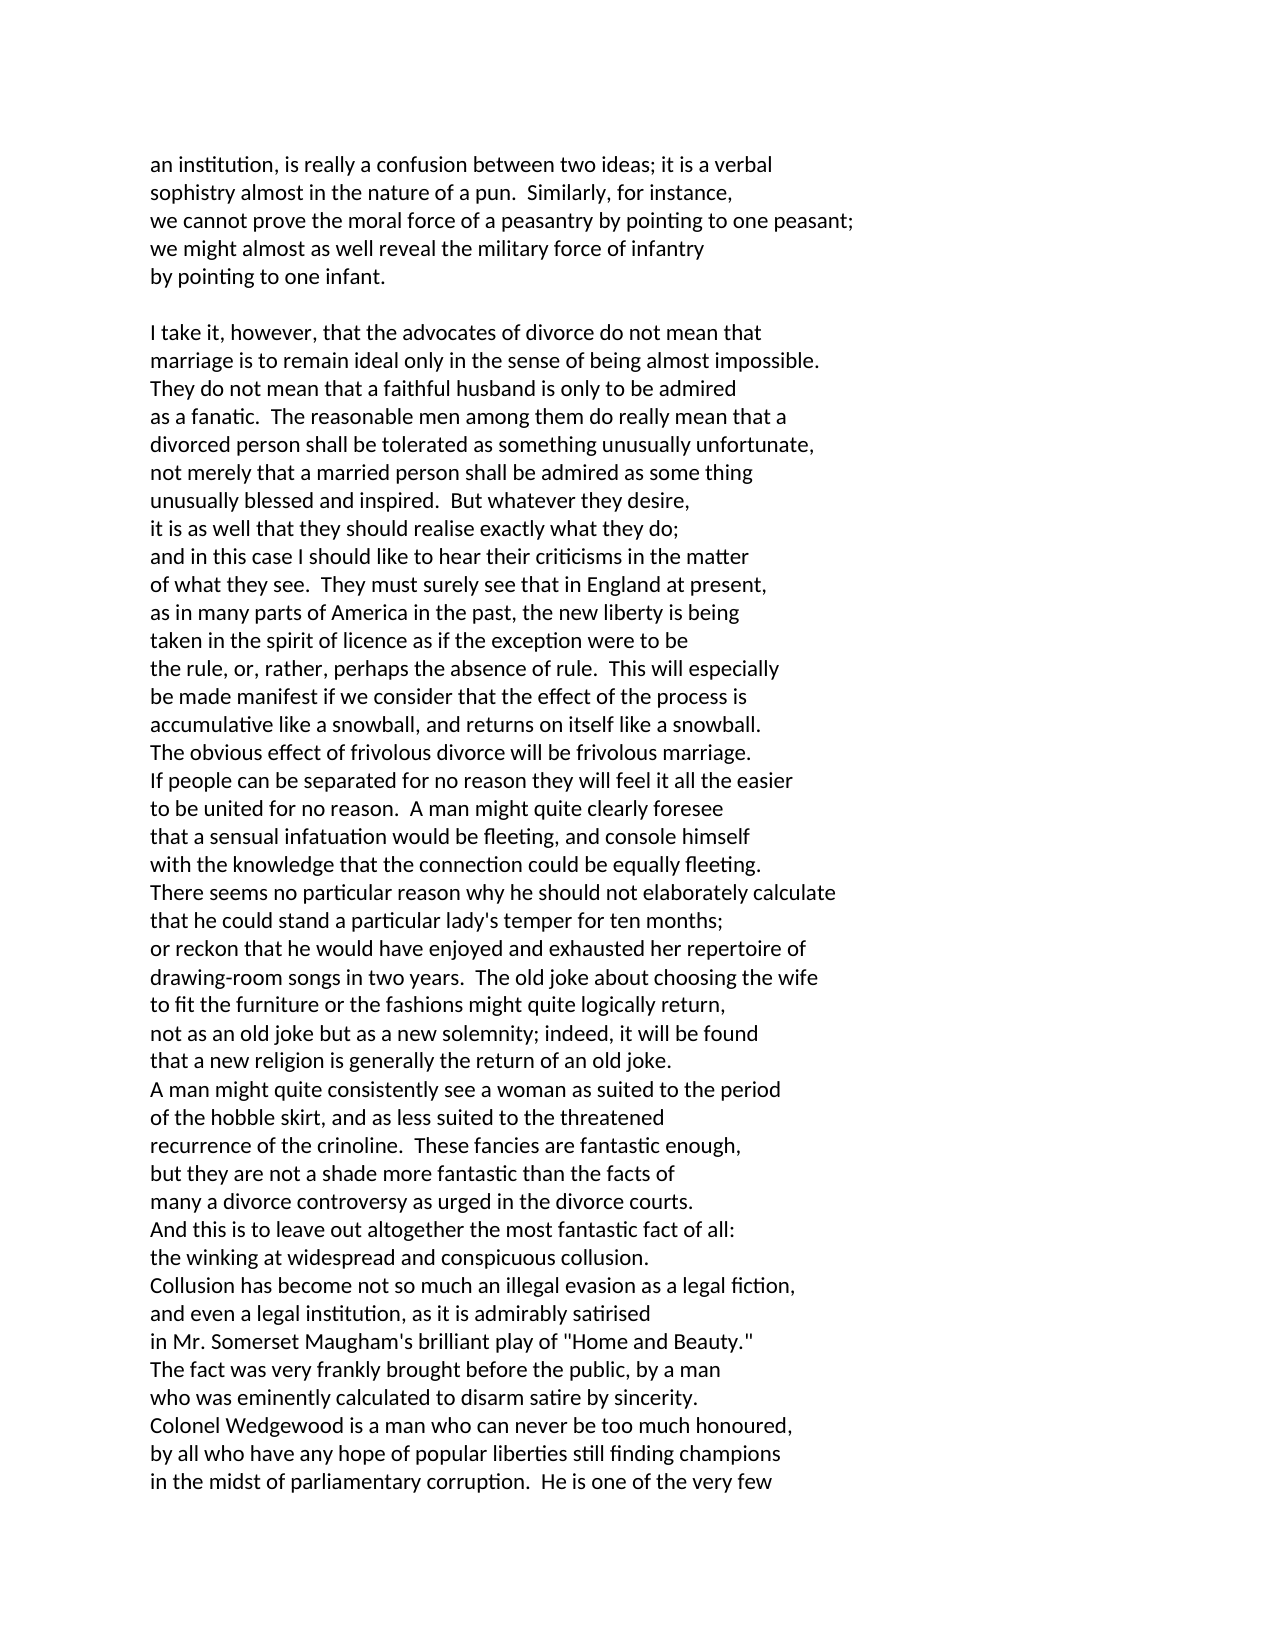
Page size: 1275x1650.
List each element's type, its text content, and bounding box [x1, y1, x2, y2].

text we might almost as well reveal the military force of infantry [150, 234, 1125, 262]
text taken in the spirit of licence as if the exception were to be [150, 626, 1125, 654]
text I take it, however, that the advocates of divorce do not mean that [150, 318, 1125, 346]
text and in this case I should like to hear their criticisms in the matter [150, 542, 1125, 570]
text sophistry almost in the nature of a pun. Similarly, for instance, [150, 178, 1125, 206]
text with the knowledge that the connection could be equally fleeting. [150, 851, 1125, 878]
text A man might quite consistently see a woman as suited to the period [150, 1075, 1125, 1103]
text in Mr. Somerset Maugham's brilliant play of "Home and Beauty." [150, 1327, 1125, 1355]
text by all who have any hope of popular liberties still finding champions [150, 1439, 1125, 1467]
text Collusion has become not so much an illegal evasion as a legal fiction, [150, 1271, 1125, 1299]
text that a sensual infatuation would be fleeting, and console himself [150, 822, 1125, 851]
text not merely that a married person shall be admired as some thing [150, 458, 1125, 486]
text to be united for no reason. A man might quite clearly foresee [150, 794, 1125, 822]
text as a fanatic. The reasonable men among them do really mean that a [150, 402, 1125, 430]
text to fit the furniture or the fashions might quite logically return, [150, 991, 1125, 1019]
text There seems no particular reason why he should not elaborately calculate [150, 878, 1125, 907]
text we cannot prove the moral force of a peasantry by pointing to one peasant; [150, 206, 1125, 234]
text that he could stand a particular lady's temper for ten months; [150, 907, 1125, 934]
text as in many parts of America in the past, the new liberty is being [150, 598, 1125, 626]
text divorced person shall be tolerated as something unusually unfortunate, [150, 430, 1125, 458]
text an institution, is really a confusion between two ideas; it is a verbal [150, 150, 1125, 178]
text of what they see. They must surely see that in England at present, [150, 570, 1125, 598]
text The obvious effect of frivolous divorce will be frivolous marriage. [150, 738, 1125, 766]
text They do not mean that a faithful husband is only to be admired [150, 374, 1125, 402]
text be made manifest if we consider that the effect of the process is [150, 682, 1125, 710]
text and even a legal institution, as it is admirably satirised [150, 1299, 1125, 1327]
text And this is to leave out altogether the most fantastic fact of all: [150, 1215, 1125, 1243]
text it is as well that they should realise exactly what they do; [150, 514, 1125, 542]
text who was eminently calculated to disarm satire by sincerity. [150, 1383, 1125, 1411]
text in the midst of parliamentary corruption. He is one of the very few [150, 1467, 1125, 1495]
text the rule, or, rather, perhaps the absence of rule. This will especially [150, 654, 1125, 682]
text drawing-room songs in two years. The old joke about choosing the wife [150, 963, 1125, 991]
text not as an old joke but as a new solemnity; indeed, it will be found [150, 1019, 1125, 1047]
text If people can be separated for no reason they will feel it all the easier [150, 766, 1125, 794]
text or reckon that he would have enjoyed and exhausted her repertoire of [150, 934, 1125, 963]
text marriage is to remain ideal only in the sense of being almost impossible. [150, 346, 1125, 374]
text unusually blessed and inspired. But whatever they desire, [150, 486, 1125, 514]
text many a divorce controversy as urged in the divorce courts. [150, 1187, 1125, 1215]
text by pointing to one infant. [150, 262, 1125, 290]
text the winking at widespread and conspicuous collusion. [150, 1243, 1125, 1271]
text but they are not a shade more fantastic than the facts of [150, 1159, 1125, 1187]
text that a new religion is generally the return of an old joke. [150, 1047, 1125, 1075]
text accumulative like a snowball, and returns on itself like a snowball. [150, 710, 1125, 738]
text Colonel Wedgewood is a man who can never be too much honoured, [150, 1411, 1125, 1439]
text recurrence of the crinoline. These fancies are fantastic enough, [150, 1131, 1125, 1159]
text of the hobble skirt, and as less suited to the threatened [150, 1103, 1125, 1131]
text The fact was very frankly brought before the public, by a man [150, 1355, 1125, 1383]
